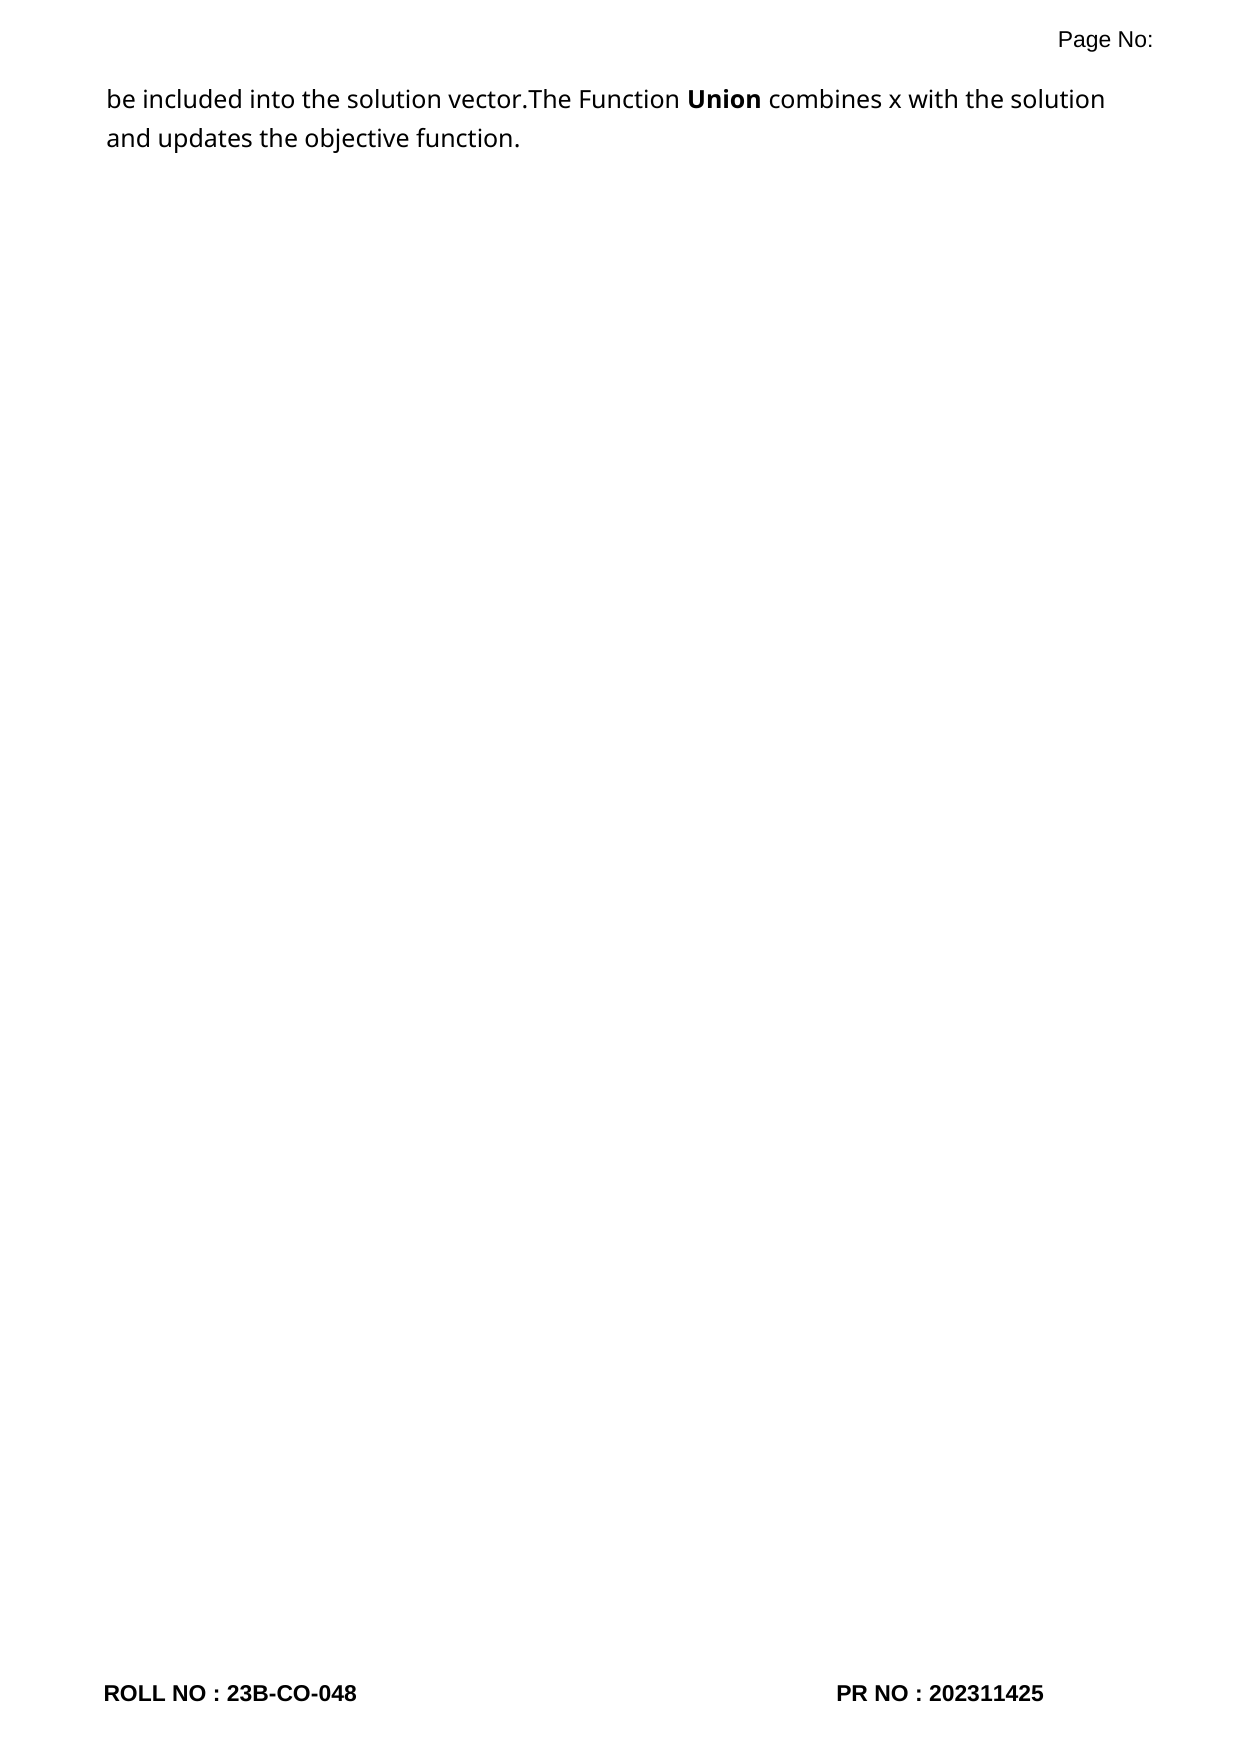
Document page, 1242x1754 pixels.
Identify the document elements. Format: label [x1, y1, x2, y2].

text [106, 81, 1141, 154]
